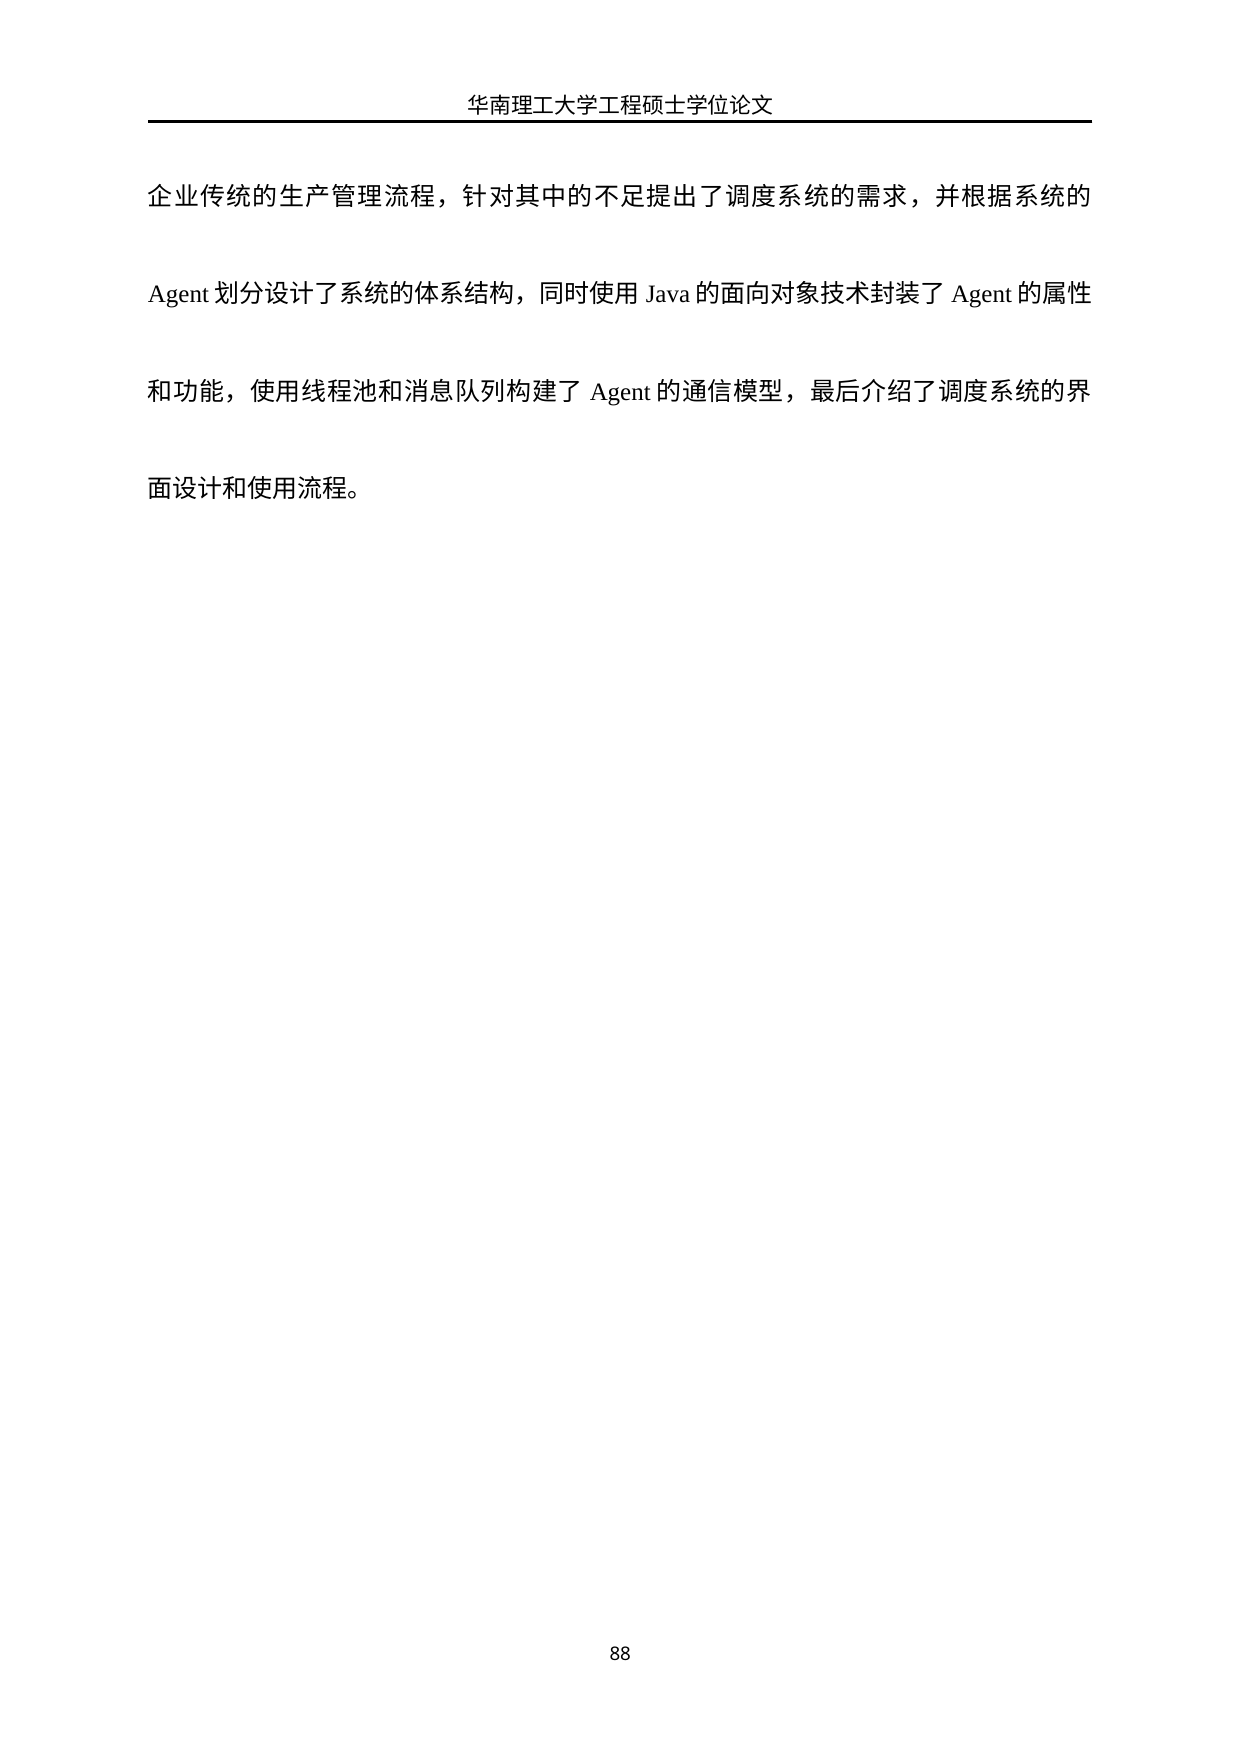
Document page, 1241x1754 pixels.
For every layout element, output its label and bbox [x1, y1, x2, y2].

text [148, 162, 1092, 519]
